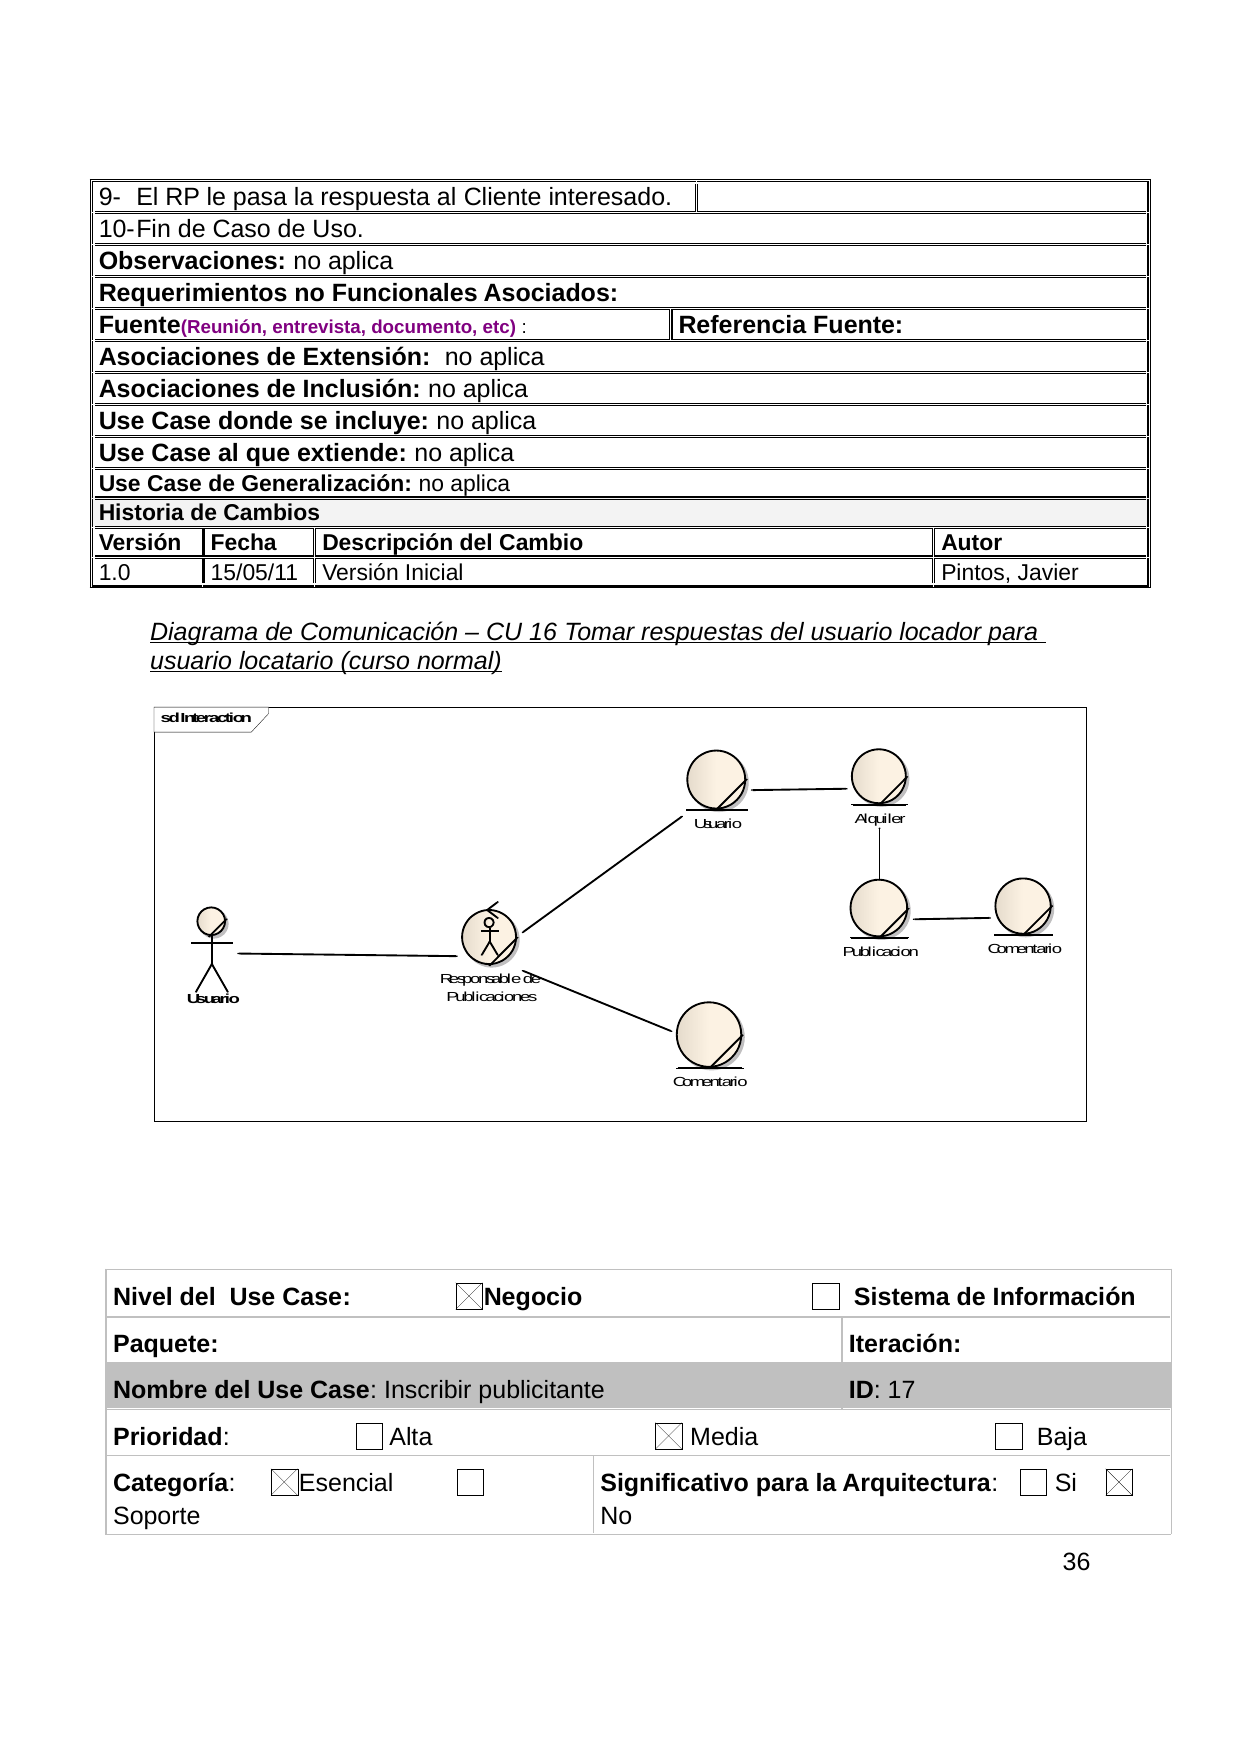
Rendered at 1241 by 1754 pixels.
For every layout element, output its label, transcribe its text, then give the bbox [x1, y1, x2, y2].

table_cell Asociaciones de Inclusión: no aplica [91, 371, 1149, 403]
table_cell Fuente(Reunión, entrevista, documento, etc) : [91, 307, 671, 339]
table_cell El RP le pasa la respuesta al Cliente interesado. [93, 182, 697, 211]
table_cell Significativo para la Arquitectura: Si No [593, 1455, 1171, 1534]
table_cell ID: 17 [843, 1362, 1171, 1408]
table_cell Fecha [205, 529, 313, 555]
table_cell Referencia Fuente: [671, 307, 1149, 339]
table_cell Use Case de Generalización: no aplica [91, 467, 1149, 496]
table_cell Use Case al que extiende: no aplica [93, 435, 1148, 467]
text Diagrama de Comunicación – CU 16 Tomar respuestas del usuario locador para usuario locatario (curso normal) [150, 617, 1090, 674]
table_cell Categoría: Esencial Soporte [107, 1456, 593, 1534]
table_cell [697, 182, 1147, 211]
table_cell Pintos, Javier [934, 555, 1148, 585]
table_cell Autor [934, 526, 1149, 555]
table_cell Versión Inicial [315, 559, 934, 585]
table_header Nivel del Use Case: Negocio Sistema de Información [107, 1270, 1171, 1316]
table_cell 15/05/11 [203, 559, 315, 585]
table_cell Asociaciones de Extensión: no aplica [91, 339, 1149, 371]
table_cell Fin de Caso de Uso. [91, 211, 1149, 243]
table_cell Iteración: [843, 1316, 1171, 1362]
table_cell Paquete: [107, 1318, 841, 1362]
table_cell Prioridad: Alta Media Baja [107, 1409, 1171, 1454]
table_cell Use Case donde se incluye: no aplica [91, 403, 1149, 434]
table_cell Historia de Cambios [93, 496, 1148, 526]
table_cell Versión [91, 526, 203, 555]
table_cell Descripción del Cambio [316, 529, 932, 555]
table_cell Nombre del Use Case: Inscribir publicitante [107, 1364, 841, 1408]
table_cell Requerimientos no Funcionales Asociados: [91, 275, 1149, 307]
table_cell 1.0 [93, 555, 203, 585]
table_cell Observaciones: no aplica [91, 243, 1149, 275]
